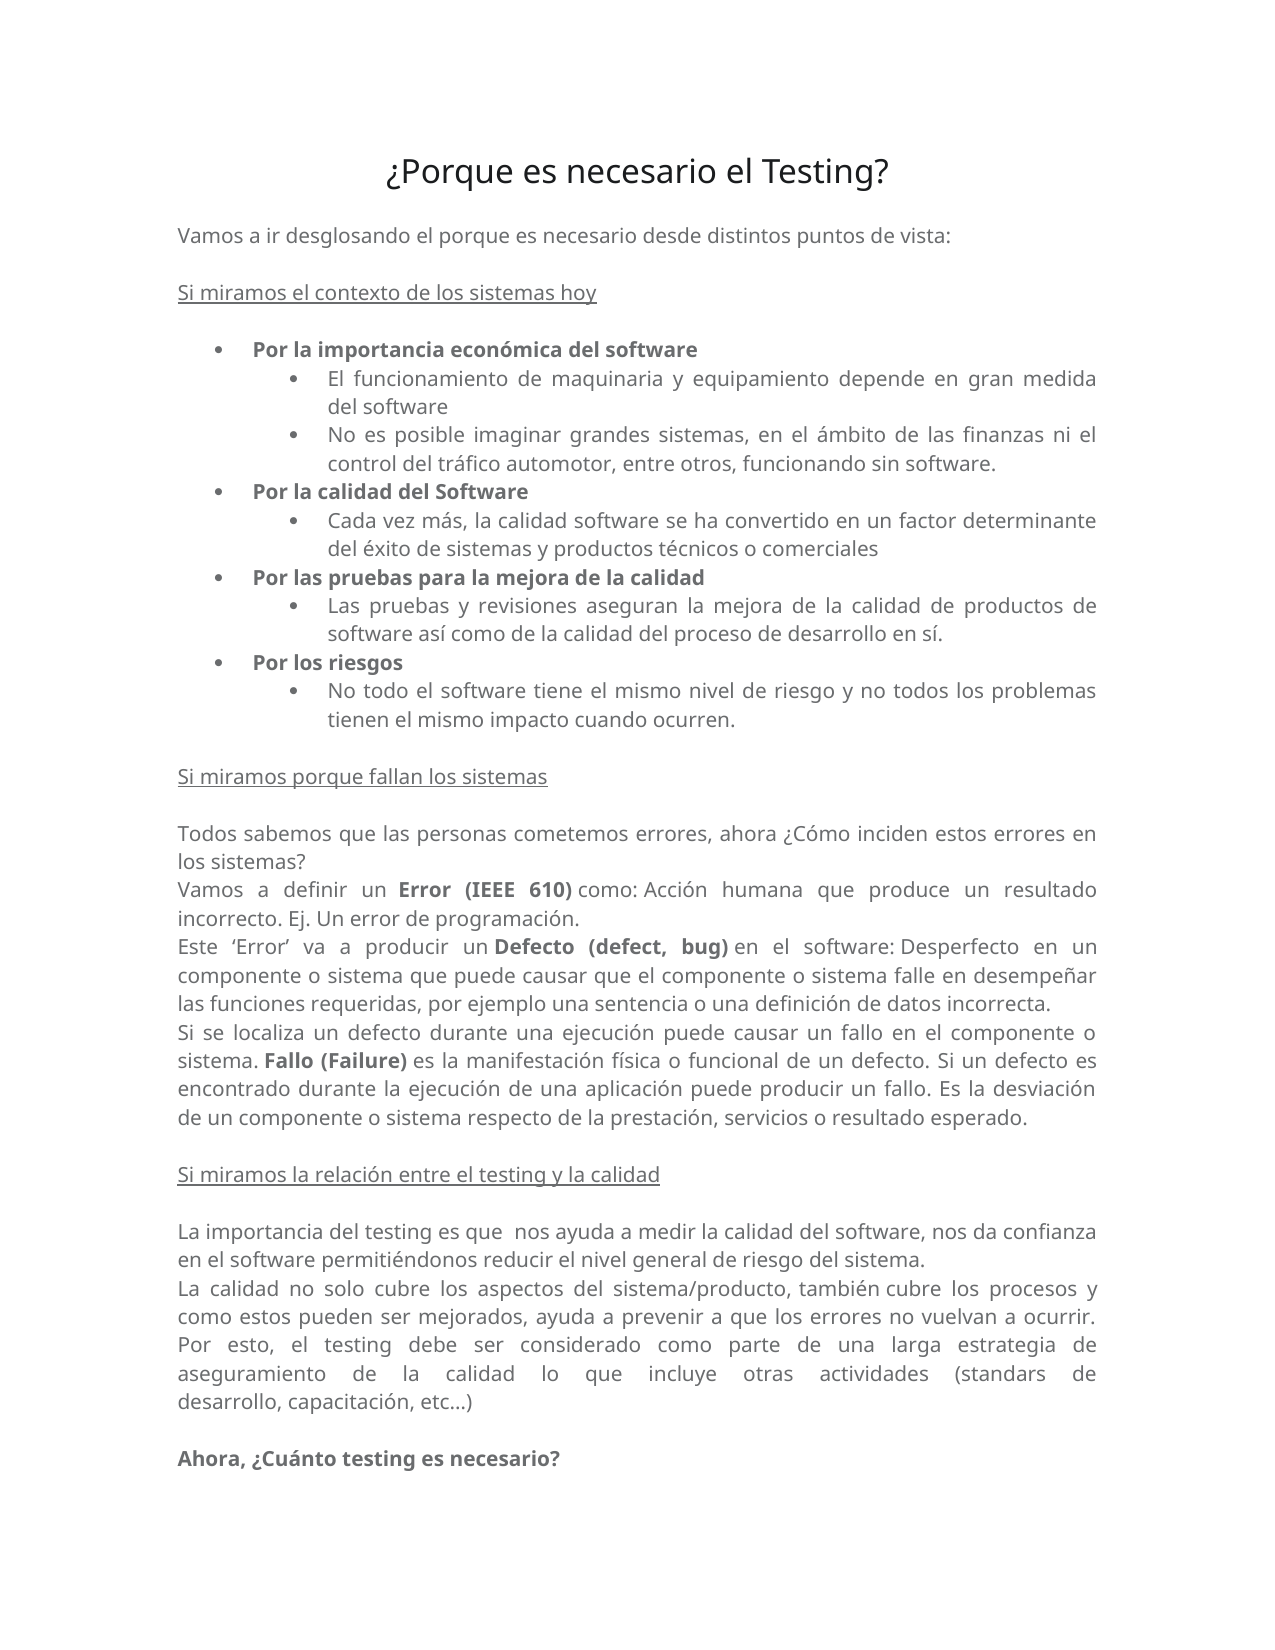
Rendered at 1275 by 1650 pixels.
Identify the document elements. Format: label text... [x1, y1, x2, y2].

list El funcionamiento de maquinaria y equipamiento depende en gran medida del software [290, 364, 1098, 421]
list Las pruebas y revisiones aseguran la mejora de la calidad de productos de software así como de la calidad del proceso de desarrollo en sí. [290, 591, 1098, 648]
list No es posible imaginar grandes sistemas, en el ámbito de las finanzas ni el control del tráfico automotor, entre otros, funcionando sin software. [290, 421, 1098, 477]
list Por los riesgos [215, 648, 1098, 676]
text Si miramos el contexto de los sistemas hoy [177, 278, 1098, 307]
text Este ‘Error’ va a producir un Defecto (defect, bug) en el software: Desperfecto en un componente o sistema que puede causar que el componente o sistema falle en desempeñar las funciones requeridas, por ejemplo una sentencia o una definición de datos incorrecta. [177, 932, 1098, 1018]
list Cada vez más, la calidad software se ha convertido en un factor determinante del éxito de sistemas y productos técnicos o comerciales [290, 506, 1098, 563]
text ¿Porque es necesario el Testing? [177, 148, 1098, 193]
text Vamos a definir un Error (IEEE 610) como: Acción humana que produce un resultado incorrecto. Ej. Un error de programación. [177, 876, 1098, 932]
list Por la calidad del Software [215, 477, 1098, 506]
text Si se localiza un defecto durante una ejecución puede causar un fallo en el componente o sistema. Fallo (Failure) es la manifestación física o funcional de un defecto. Si un defecto es encontrado durante la ejecución de una aplicación puede producir un fallo. Es la desviación de un componente o sistema respecto de la prestación, servicios o resultado esperado. [177, 1018, 1098, 1131]
list No todo el software tiene el mismo nivel de riesgo y no todos los problemas tienen el mismo impacto cuando ocurren. [290, 676, 1098, 733]
text La importancia del testing es que nos ayuda a medir la calidad del software, nos da confianza en el software permitiéndonos reducir el nivel general de riesgo del sistema. [177, 1217, 1098, 1274]
list Por la importancia económica del software [215, 335, 1098, 364]
text Vamos a ir desglosando el porque es necesario desde distintos puntos de vista: [177, 221, 1098, 250]
list Por las pruebas para la mejora de la calidad [215, 563, 1098, 591]
text La calidad no solo cubre los aspectos del sistema/producto, también cubre los procesos y como estos pueden ser mejorados, ayuda a prevenir a que los errores no vuelvan a ocurrir. Por esto, el testing debe ser considerado como parte de una larga estrategia de aseguramiento de la calidad lo que incluye otras actividades (standars de desarrollo, capacitación, etc…) [177, 1274, 1098, 1416]
text Ahora, ¿Cuánto testing es necesario? [177, 1444, 1098, 1473]
text Todos sabemos que las personas cometemos errores, ahora ¿Cómo inciden estos errores en los sistemas? [177, 819, 1098, 876]
text Si miramos porque fallan los sistemas [177, 762, 1098, 790]
text Si miramos la relación entre el testing y la calidad [177, 1160, 1098, 1188]
